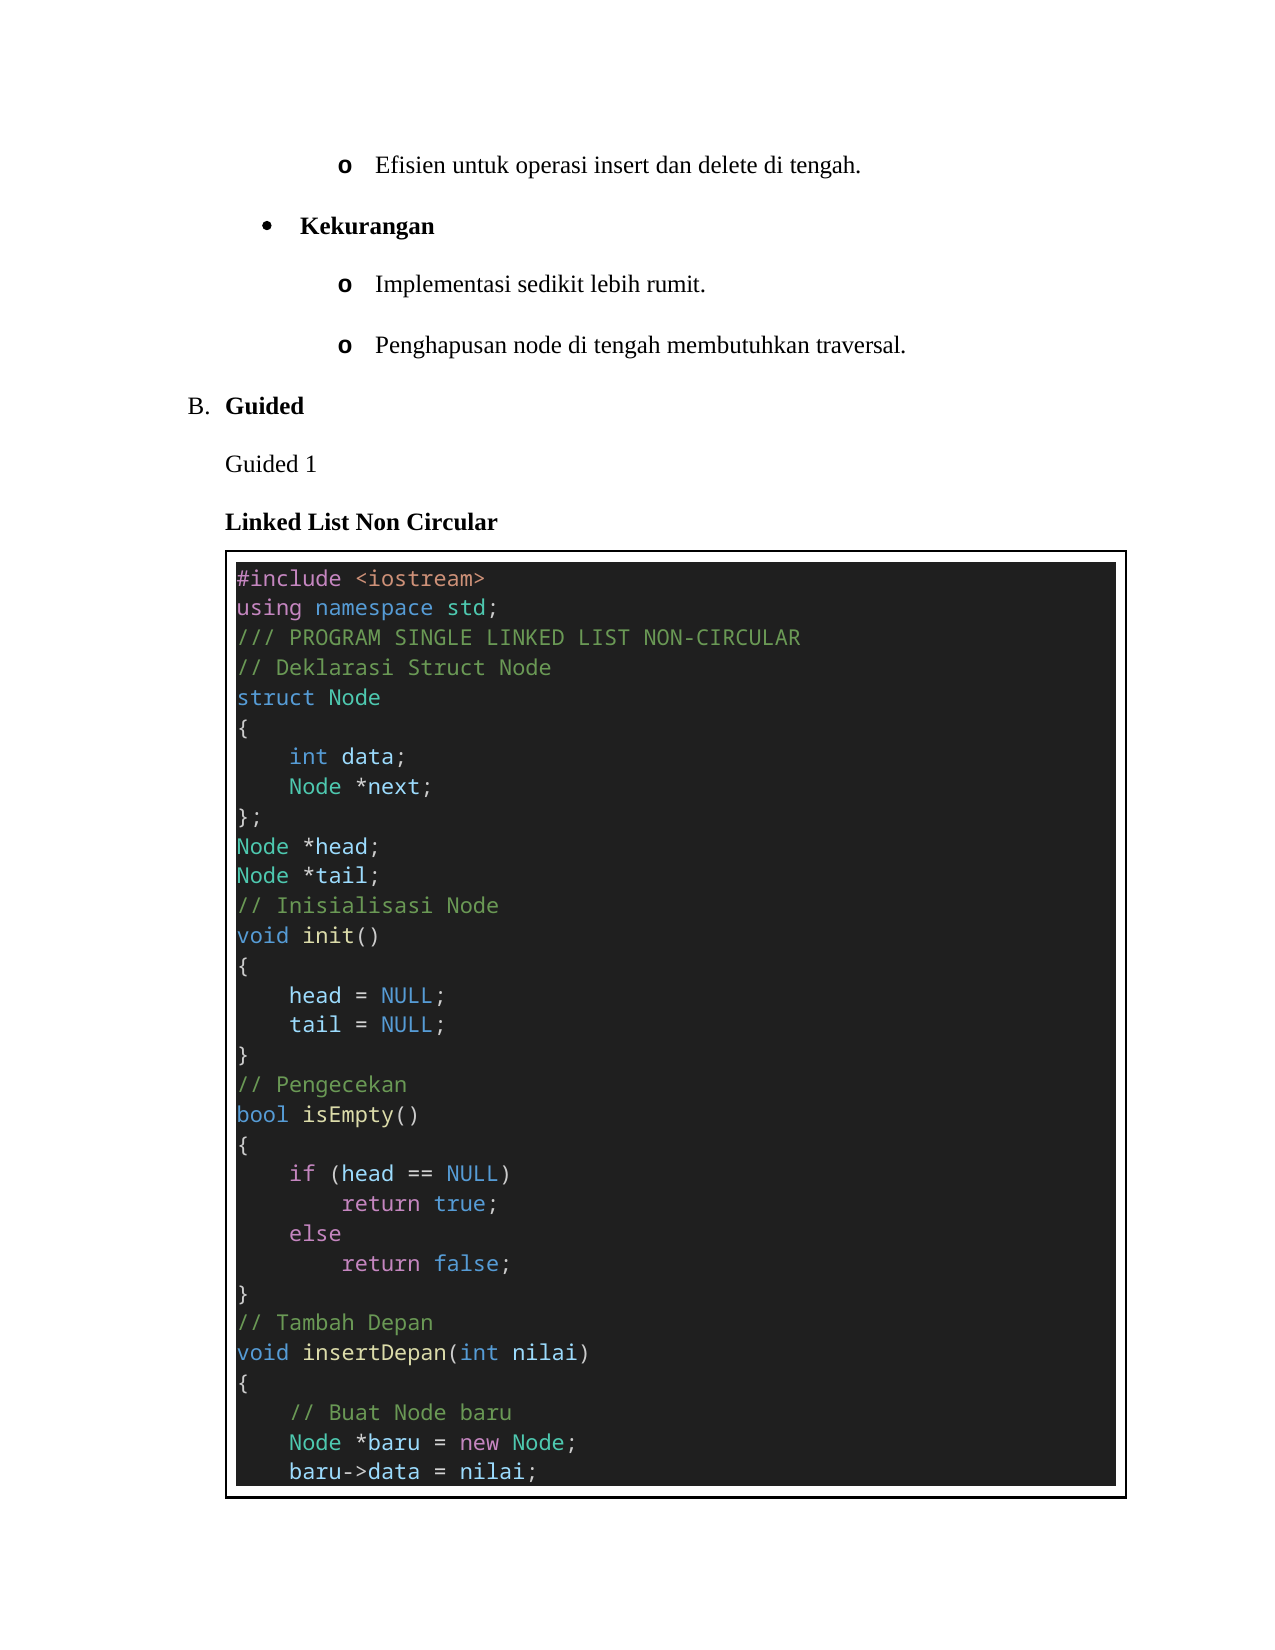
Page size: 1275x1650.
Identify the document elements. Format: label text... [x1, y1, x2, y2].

text Linked List Non Circular [225, 507, 1110, 536]
list Efisien untuk operasi insert dan delete di tengah. [337, 150, 1110, 181]
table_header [227, 552, 1125, 1496]
list Guided [ [187, 391, 1110, 420]
text Guided 1 [225, 449, 1110, 478]
list Implementasi sedikit lebih rumit. [337, 269, 1110, 300]
list Kekurangan [262, 211, 1110, 240]
list Penghapusan node di tengah membutuhkan traversal. [337, 330, 1110, 361]
